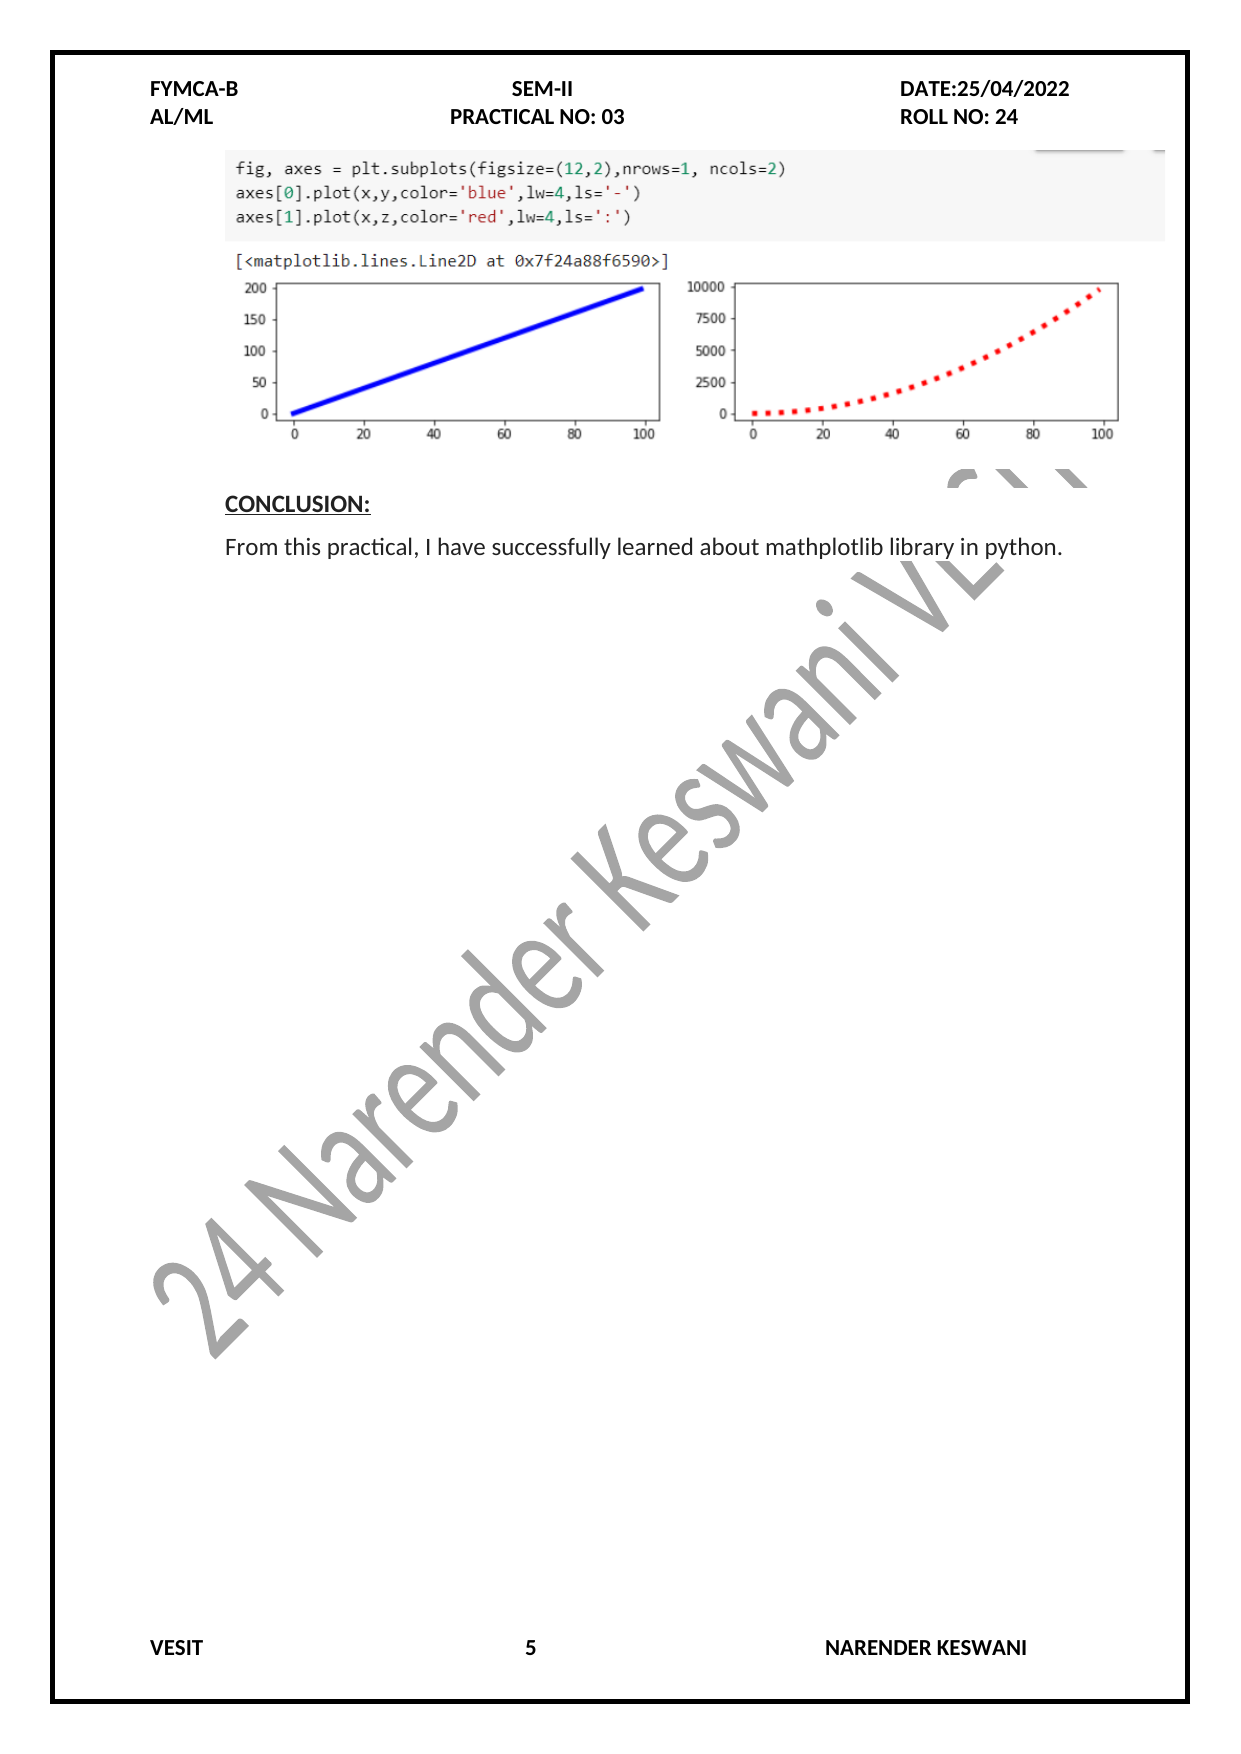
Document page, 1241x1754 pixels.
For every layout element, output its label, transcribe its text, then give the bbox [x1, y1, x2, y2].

subtitle From this practical, I have successfully learned about mathplotlib library in python. [225, 531, 1090, 561]
picture [225, 150, 1166, 469]
subtitle CONCLUSION: [225, 488, 1090, 518]
